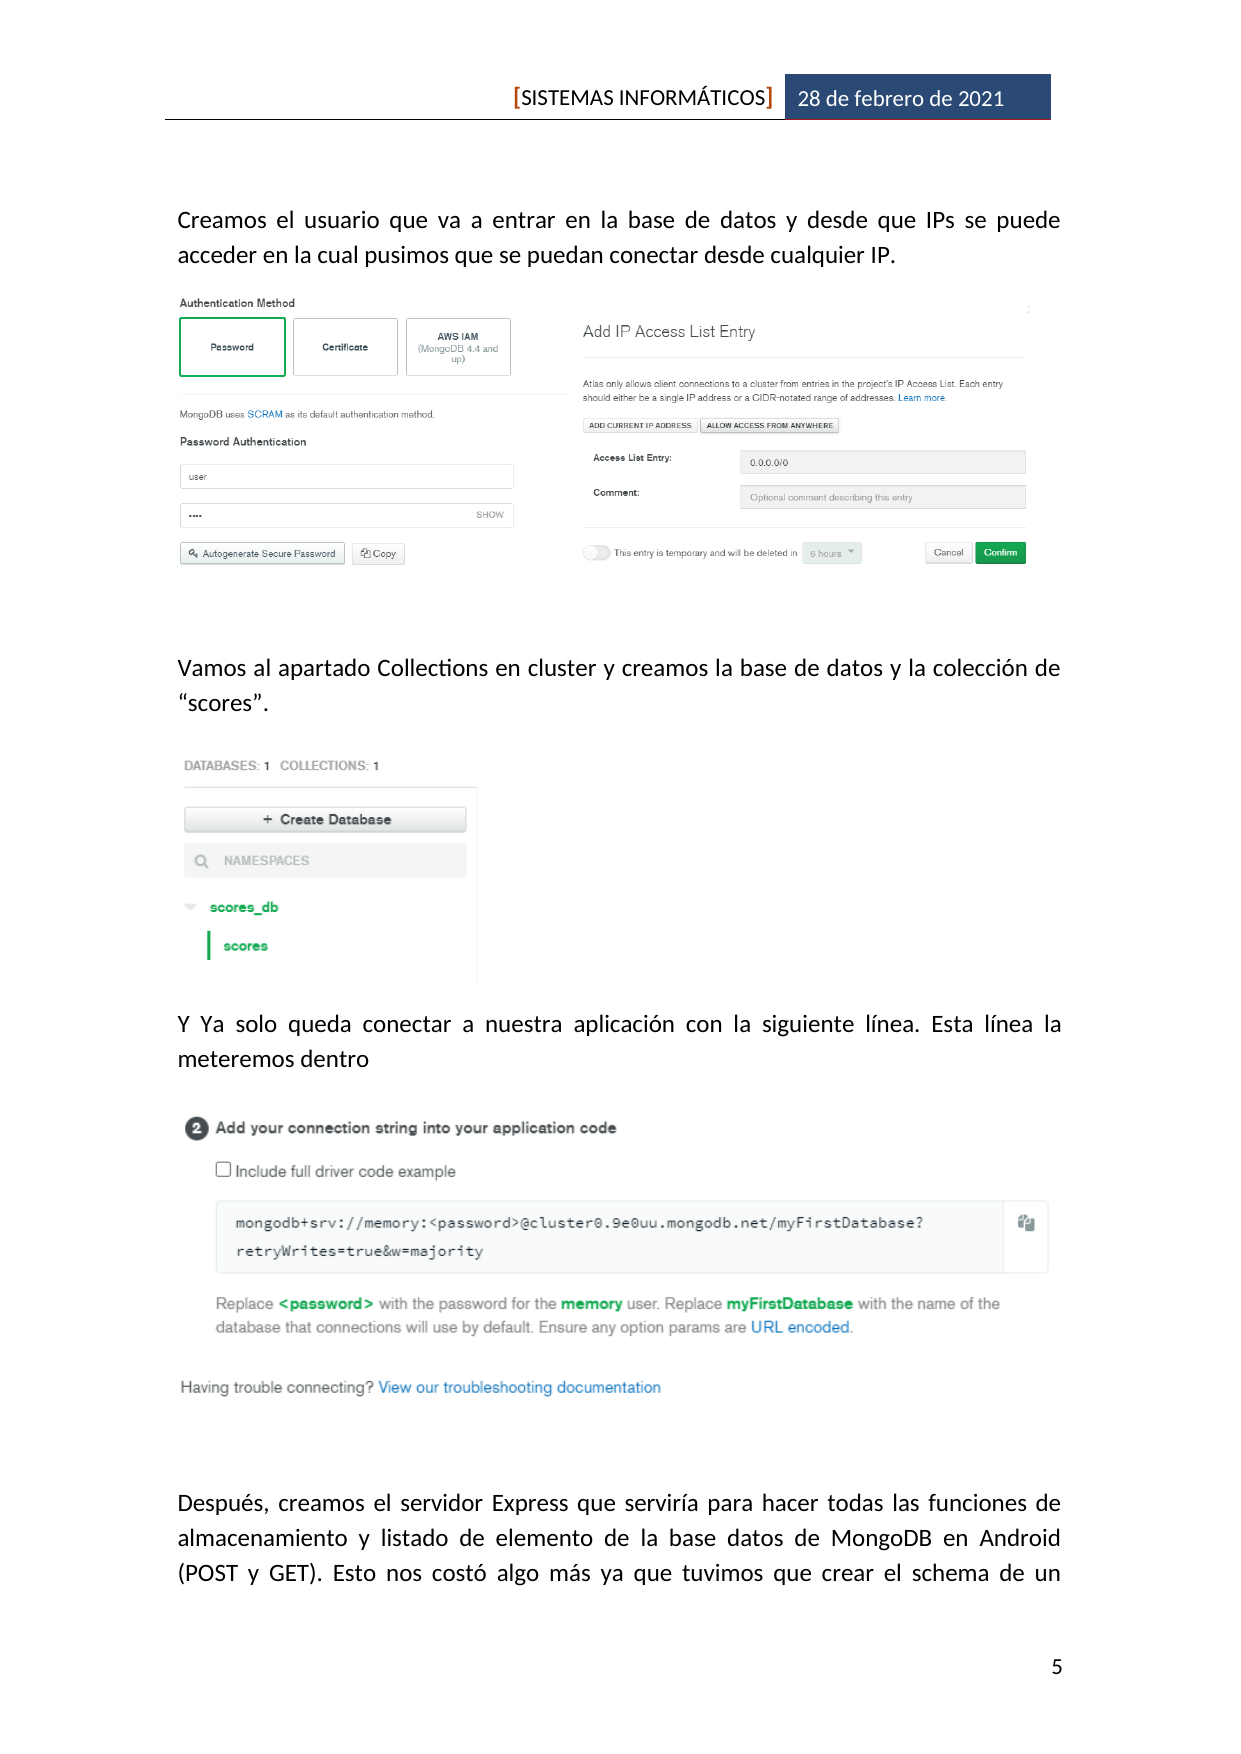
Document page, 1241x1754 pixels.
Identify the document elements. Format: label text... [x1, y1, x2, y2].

picture [177, 295, 1030, 572]
text Vamos al apartado Collections en cluster y creamos la base de datos y la colección de “scores”. [177, 652, 1063, 718]
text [177, 1487, 1063, 1588]
picture [177, 743, 478, 983]
picture [177, 1098, 1063, 1407]
text Y Ya solo queda conectar a nuestra aplicación con la siguiente línea. Esta línea la meteremos dentro [177, 1008, 1063, 1073]
text Creamos el usuario que va a entrar en la base de datos y desde que IPs se puede acceder en la cual pusimos que se puedan conectar desde cualquier IP. [177, 204, 1063, 270]
